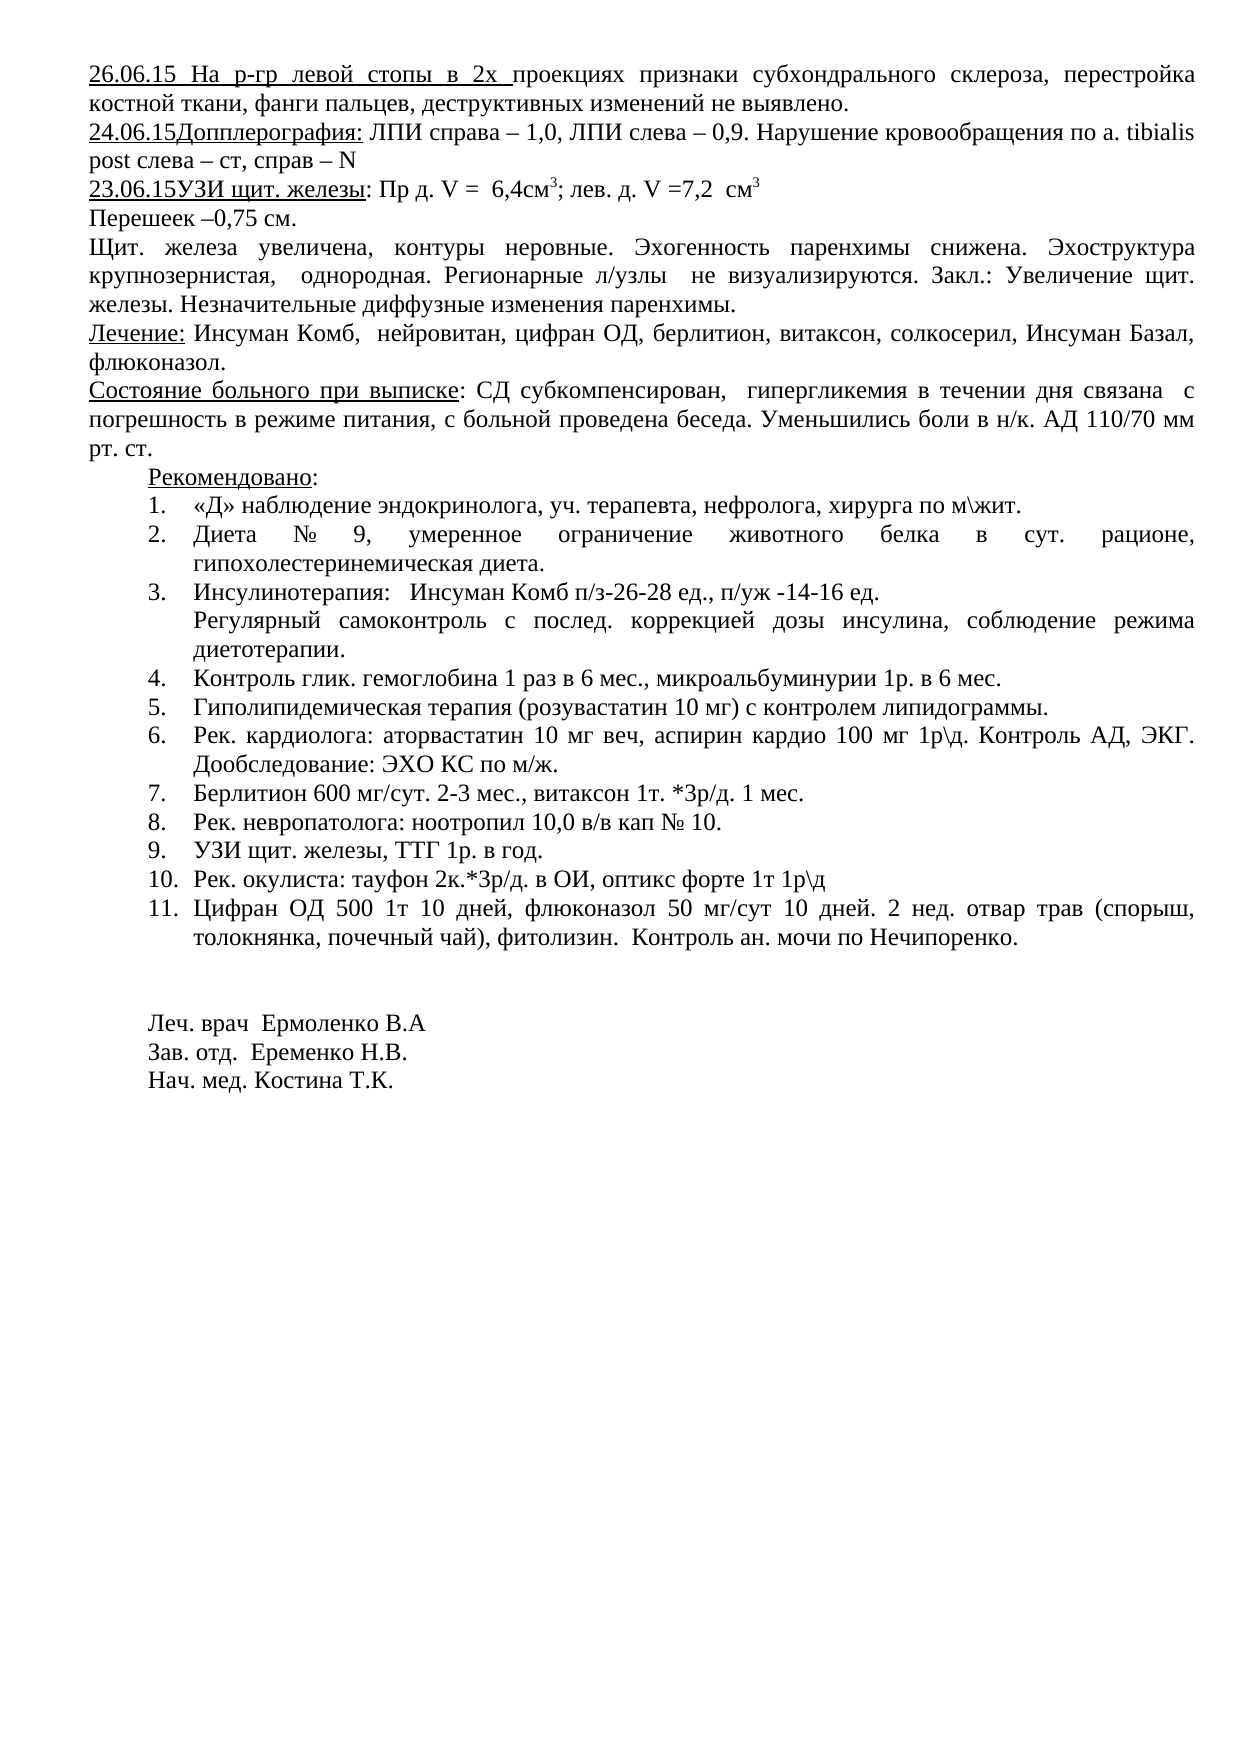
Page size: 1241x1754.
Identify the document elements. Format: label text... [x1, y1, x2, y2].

text 26.06.15 На р-гр левой стопы в 2х проекциях признаки субхондрального склероза, перестройка костной ткани, фанги пальцев, деструктивных изменений не выявлено. [89, 59, 1196, 117]
list Гиполипидемическая терапия (розувастатин 10 мг) с контролем липидограммы. [148, 692, 1196, 720]
text Перешеек –0,75 см. [89, 203, 1196, 232]
text 23.06.15УЗИ щит. железы: Пр д. V = 6,4см3; лев. д. V =7,2 см3 [89, 174, 1196, 203]
list Берлитион 600 мг/сут. 2-3 мес., витаксон 1т. *3р/д. 1 мес. [148, 778, 1196, 807]
list Инсулинотерапия: Инсуман Комб п/з-26-28 ед., п/уж -14-16 ед. [148, 577, 1196, 605]
text Рекомендовано: [148, 462, 1196, 490]
text Лечение: Инсуман Комб, нейровитан, цифран ОД, берлитион, витаксон, солкосерил, Инсуман Базал, флюконазол. [89, 318, 1196, 375]
list Рек. окулиста: тауфон 2к.*3р/д. в ОИ, оптикс форте 1т 1р\д [148, 864, 1196, 893]
list УЗИ щит. железы, ТТГ 1р. в год. [148, 835, 1196, 864]
list Диета № 9, умеренное ограничение животного белка в сут. рационе, гипохолестеринемическая диета. [148, 519, 1196, 577]
list Контроль глик. гемоглобина 1 раз в 6 мес., микроальбуминурии 1р. в 6 мес. [148, 663, 1196, 692]
text 24.06.15Допплерография: ЛПИ справа – 1,0, ЛПИ слева – 0,9. Нарушение кровообращения по а. tibialis роst слева – ст, справ – N [89, 117, 1196, 174]
text Зав. отд. Еременко Н.В. [148, 1037, 1196, 1065]
text Состояние больного при выписке: СД субкомпенсирован, гипергликемия в течении дня связана с погрешность в режиме питания, с больной проведена беседа. Уменьшились боли в н/к. АД 110/70 мм рт. ст. [89, 375, 1196, 462]
list Рек. невропатолога: ноотропил 10,0 в/в кап № 10. [148, 807, 1196, 835]
text Регулярный самоконтроль с послед. коррекцией дозы инсулина, соблюдение режима диетотерапии. [193, 605, 1196, 663]
list «Д» наблюдение эндокринолога, уч. терапевта, нефролога, хирурга по м\жит. [148, 490, 1196, 519]
text Нач. мед. Костина Т.К. [148, 1065, 1196, 1094]
text Щит. железа увеличена, контуры неровные. Эхогенность паренхимы снижена. Эхоструктура крупнозернистая, однородная. Регионарные л/узлы не визуализируются. Закл.: Увеличение щит. железы. Незначительные диффузные изменения паренхимы. [89, 232, 1196, 318]
list Рек. кардиолога: аторвастатин 10 мг веч, аспирин кардио 100 мг 1р\д. Контроль АД, ЭКГ. Дообследование: ЭХО КС по м/ж. [148, 720, 1196, 778]
list Цифран ОД 500 1т 10 дней, флюконазол 50 мг/сут 10 дней. 2 нед. отвар трав (спорыш, толокнянка, почечный чай), фитолизин. Контроль ан. мочи по Нечипоренко. [148, 893, 1196, 950]
subtitle Леч. врач Ермоленко В.А [148, 1008, 1196, 1037]
